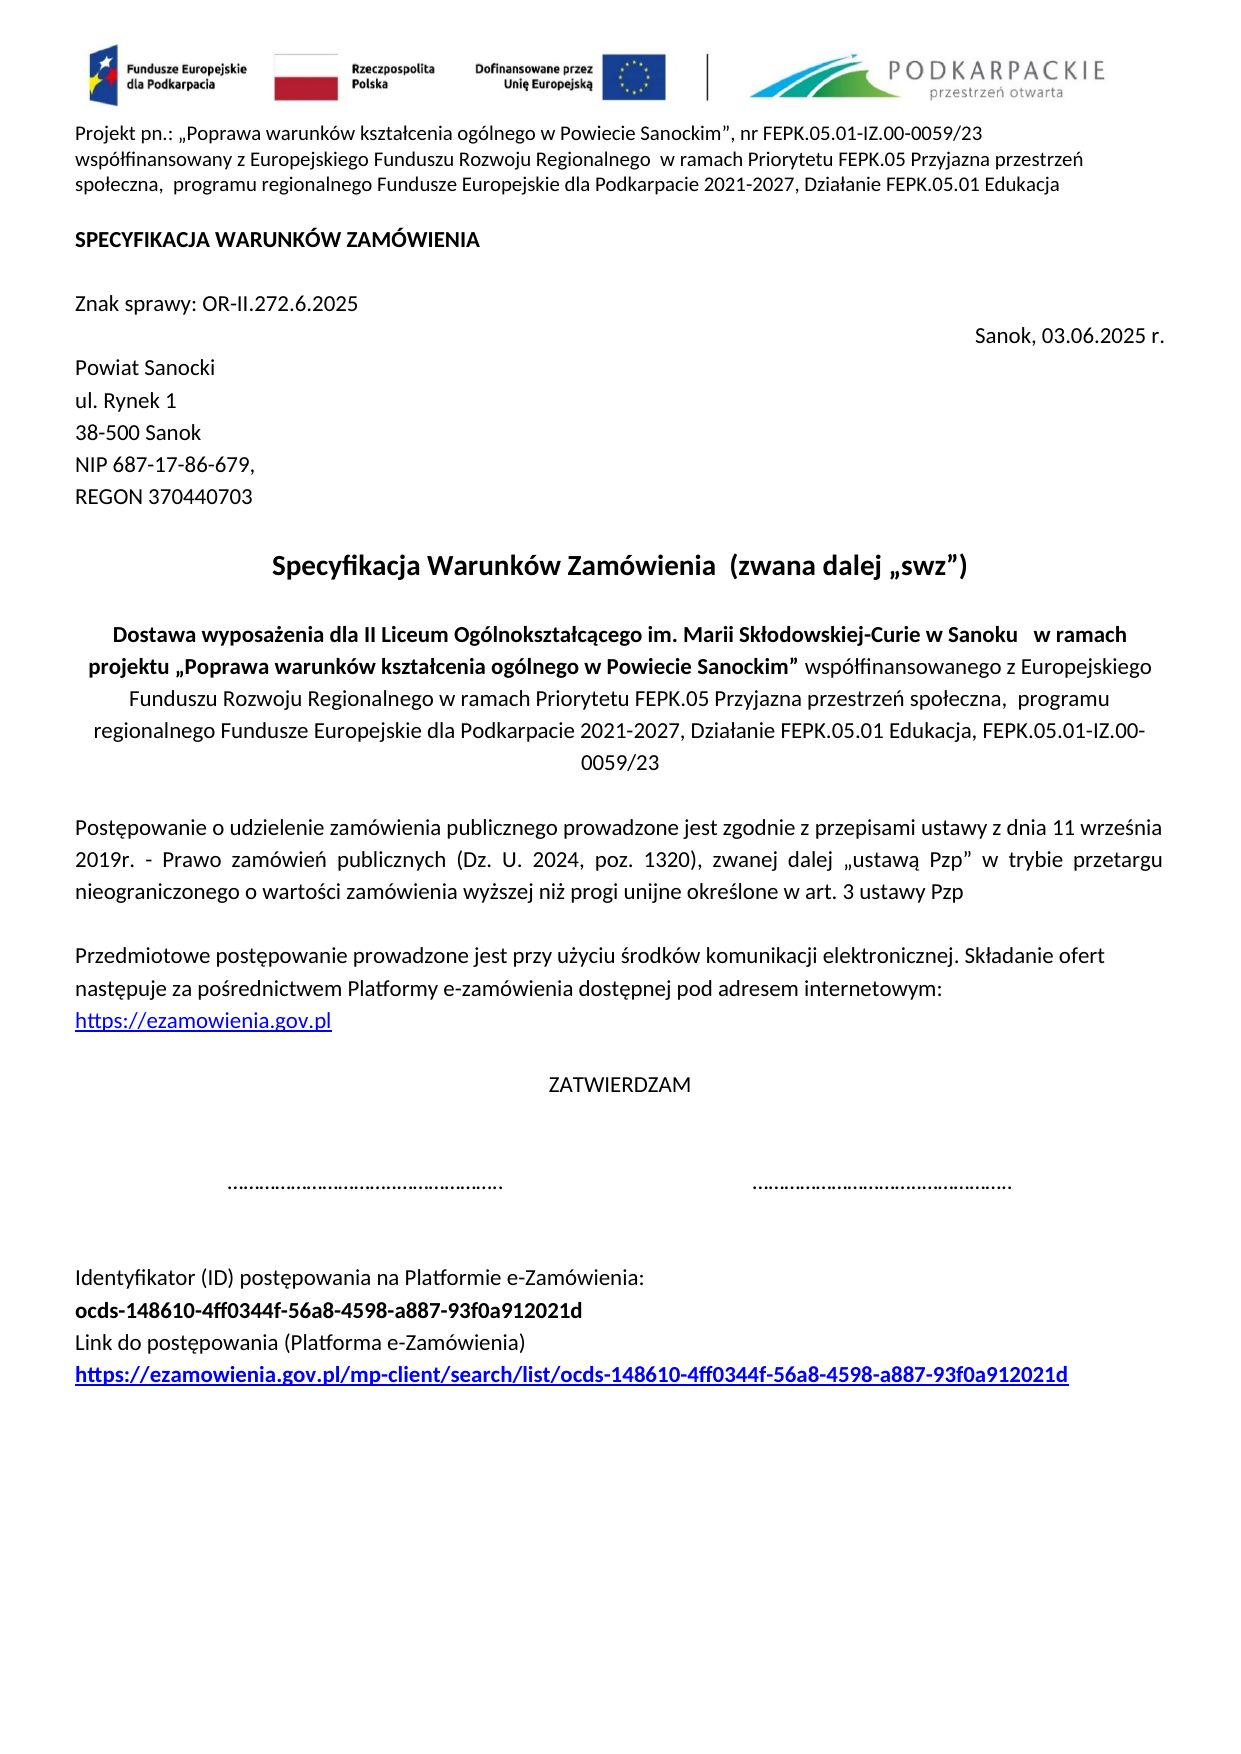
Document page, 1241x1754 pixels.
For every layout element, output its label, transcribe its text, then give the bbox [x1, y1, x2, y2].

text Identyfikator (ID) postępowania na Platformie e-Zamówienia: [75, 1263, 1165, 1292]
text REGON 370440703 [75, 482, 1165, 510]
text SPECYFIKACJA WARUNKÓW ZAMÓWIENIA [75, 225, 1165, 253]
text NIP 687-17-86-679, [75, 450, 1165, 478]
text Dostawa wyposażenia dla II Liceum Ogólnokształcącego im. Marii Skłodowskiej-Curie w Sanoku w ramach projektu „Poprawa warunków kształcenia ogólnego w Powiecie Sanockim” współfinansowanego z Europejskiego Funduszu Rozwoju Regionalnego w ramach Priorytetu FEPK.05 Przyjazna przestrzeń społeczna, programu regionalnego Fundusze Europejskie dla Podkarpacie 2021-2027, Działanie FEPK.05.01 Edukacja, FEPK.05.01-IZ.00-0059/23 [75, 620, 1165, 777]
text https://ezamowienia.gov.pl/mp-client/search/list/ocds-148610-4ff0344f-56a8-4598-a887-93f0a912021d [75, 1360, 1165, 1388]
text https://ezamowienia.gov.pl [75, 1006, 1165, 1034]
text Postępowanie o udzielenie zamówienia publicznego prowadzone jest zgodnie z przepisami ustawy z dnia 11 września 2019r. - Prawo zamówień publicznych (Dz. U. 2024, poz. 1320), zwanej dalej „ustawą Pzp” w trybie przetargu nieograniczonego o wartości zamówienia wyższej niż progi unijne określone w art. 3 ustawy Pzp [75, 813, 1165, 905]
text …………………………..……………….. …………………………..…………….. [75, 1167, 1165, 1195]
text 38-500 Sanok [75, 418, 1165, 446]
text Specyfikacja Warunków Zamówienia (zwana dalej „swz”) [75, 547, 1165, 582]
text Sanok, 03.06.2025 r. [75, 321, 1165, 349]
text ul. Rynek 1 [75, 386, 1165, 414]
text Powiat Sanocki [75, 353, 1165, 382]
text Link do postępowania (Platforma e-Zamówienia) [75, 1328, 1165, 1356]
text Przedmiotowe postępowanie prowadzone jest przy użyciu środków komunikacji elektronicznej. Składanie ofert następuje za pośrednictwem Platformy e-zamówienia dostępnej pod adresem internetowym: [75, 942, 1165, 1002]
text ZATWIERDZAM [75, 1070, 1165, 1098]
picture [75, 29, 1118, 121]
text ocds-148610-4ff0344f-56a8-4598-a887-93f0a912021d [75, 1296, 1165, 1324]
text Znak sprawy: OR-II.272.6.2025 [75, 289, 1165, 317]
